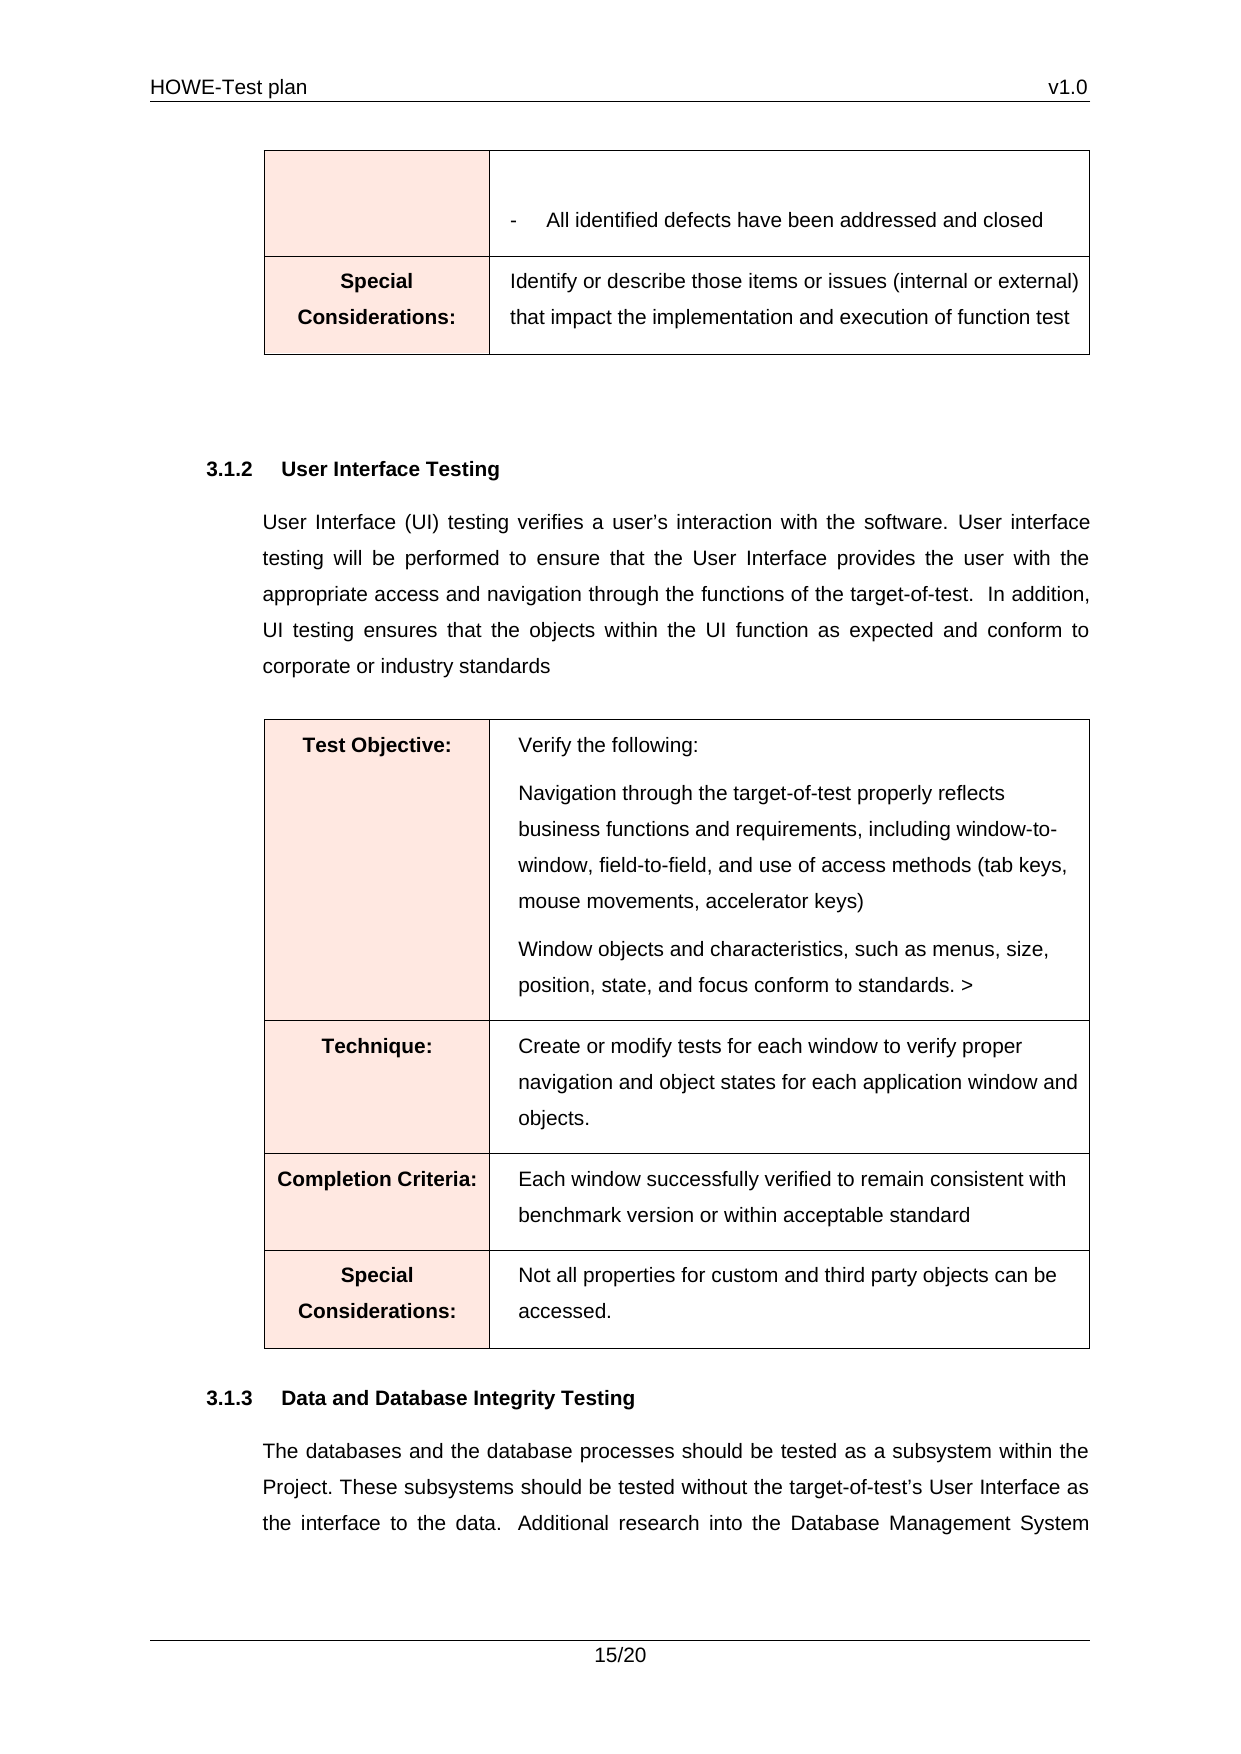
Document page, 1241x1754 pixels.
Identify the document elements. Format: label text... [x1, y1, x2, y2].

subtitle User Interface Testing [206, 457, 1090, 481]
list User Interface (UI) testing verifies a user’s interaction with the software. User interface testing will be performed to ensure that the User Interface provides the user with the appropriate access and navigation through the functions of the target-of-test. In addition, UI testing ensures that the objects within the UI function as expected and conform to corporate or industry standards [262, 510, 1090, 678]
table_cell Identify or describe those items or issues (internal or external) that impact the implementation and execution of function test [490, 257, 1089, 353]
subtitle Data and Database Integrity Testing [206, 1386, 1090, 1410]
table_cell Technique: [265, 1021, 489, 1153]
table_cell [265, 151, 489, 256]
table_header Verify the following: Navigation through the target-of-test properly reflects business functions and requirements, including window-to-window, field-to-field, and use of access methods (tab keys, mouse movements, accelerator keys) Window objects and characteristics, such as menus, size, position, state, and focus conform to standards. > [490, 720, 1089, 1020]
table_cell Completion Criteria: [265, 1154, 489, 1250]
table_header Test Objective: [265, 720, 489, 1020]
table_cell Each window successfully verified to remain consistent with benchmark version or within acceptable standard [490, 1154, 1089, 1250]
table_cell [490, 151, 1089, 256]
table_cell Not all properties for custom and third party objects can be accessed. [490, 1251, 1089, 1348]
table_cell Create or modify tests for each window to verify proper navigation and object states for each application window and objects. [490, 1021, 1089, 1153]
table_cell Special Considerations: [265, 257, 489, 353]
table_cell Special Considerations: [265, 1251, 489, 1348]
